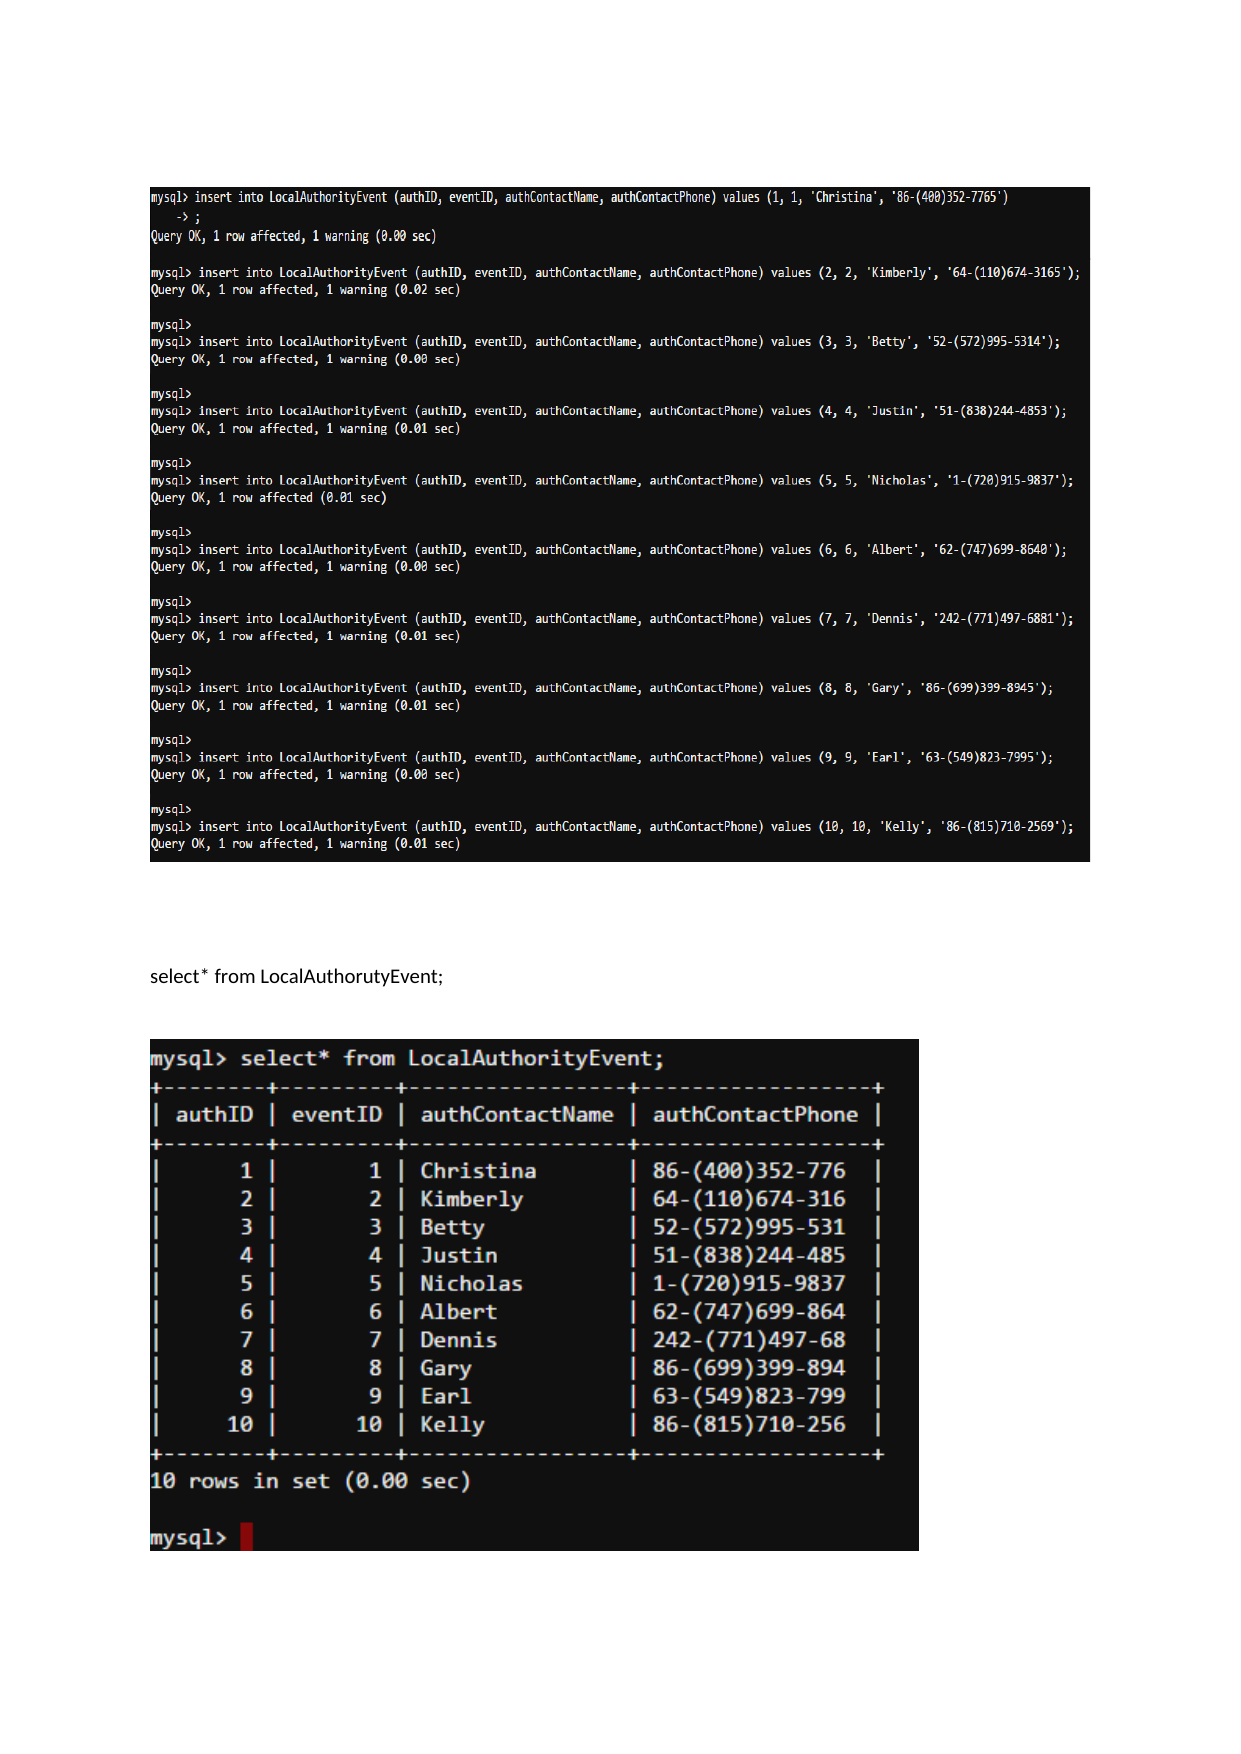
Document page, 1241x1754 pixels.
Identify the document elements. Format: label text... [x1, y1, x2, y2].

text select* from LocalAuthorutyEvent; [150, 963, 1090, 988]
picture [150, 1039, 919, 1551]
picture [150, 187, 1091, 862]
